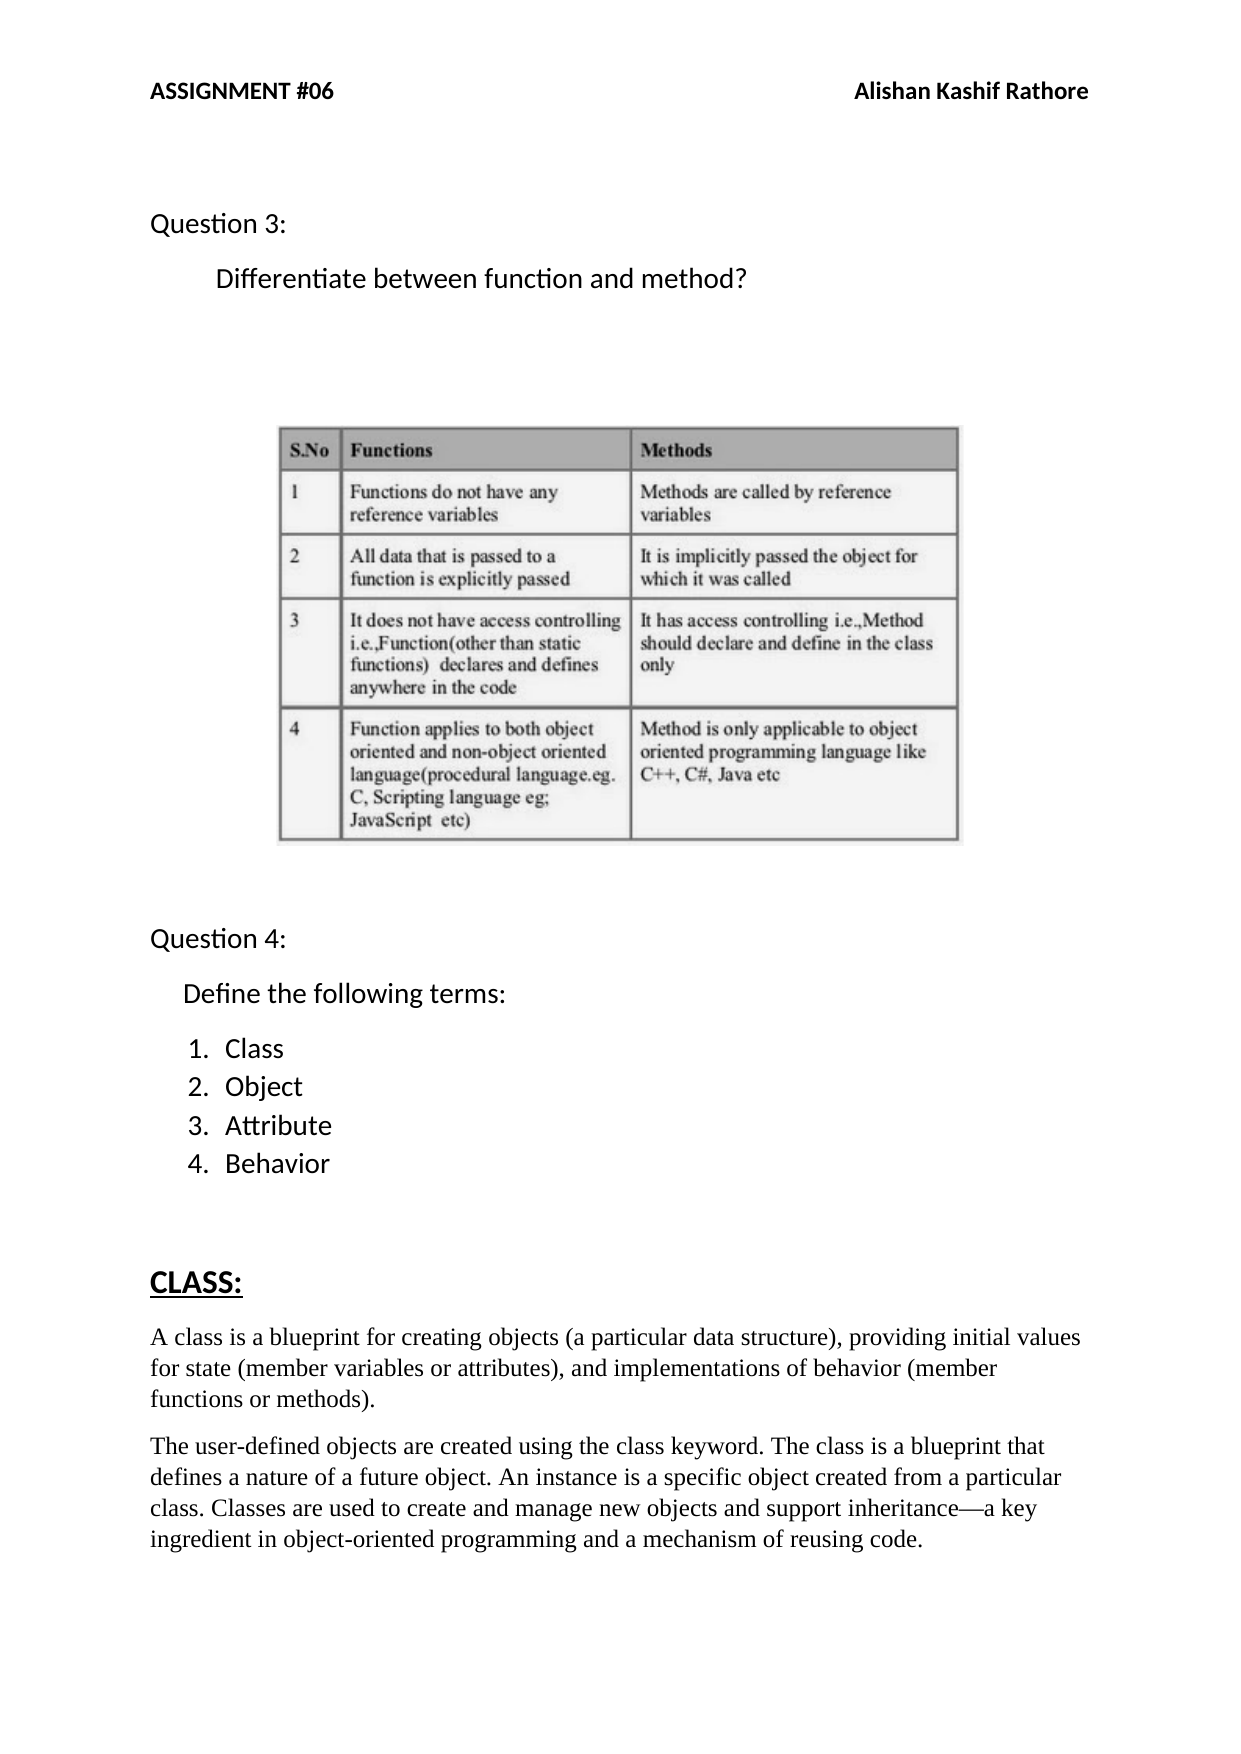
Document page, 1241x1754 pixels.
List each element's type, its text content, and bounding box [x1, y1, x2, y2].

list Behavior [187, 1145, 1090, 1181]
list Attribute [187, 1107, 1090, 1142]
text Differentiate between function and method? [150, 260, 1090, 296]
text CLASS: [150, 1261, 1090, 1302]
list Object [187, 1068, 1090, 1104]
list Class [187, 1030, 1090, 1066]
text Question 4: [150, 920, 1090, 955]
text Define the following terms: [150, 975, 1090, 1011]
text The user-defined objects are created using the class keyword. The class is a blueprint that defines a nature of a future object. An instance is a specific object created from a particular class. Classes are used to create and manage new objects and support inheritance—a key ingredient in object-oriented programming and a mechanism of reusing code. [150, 1431, 1090, 1553]
text Question 3: [150, 205, 1090, 241]
picture [276, 425, 964, 846]
text A class is a blueprint for creating objects (a particular data structure), providing initial values for state (member variables or attributes), and implementations of behavior (member functions or methods). [150, 1322, 1090, 1412]
